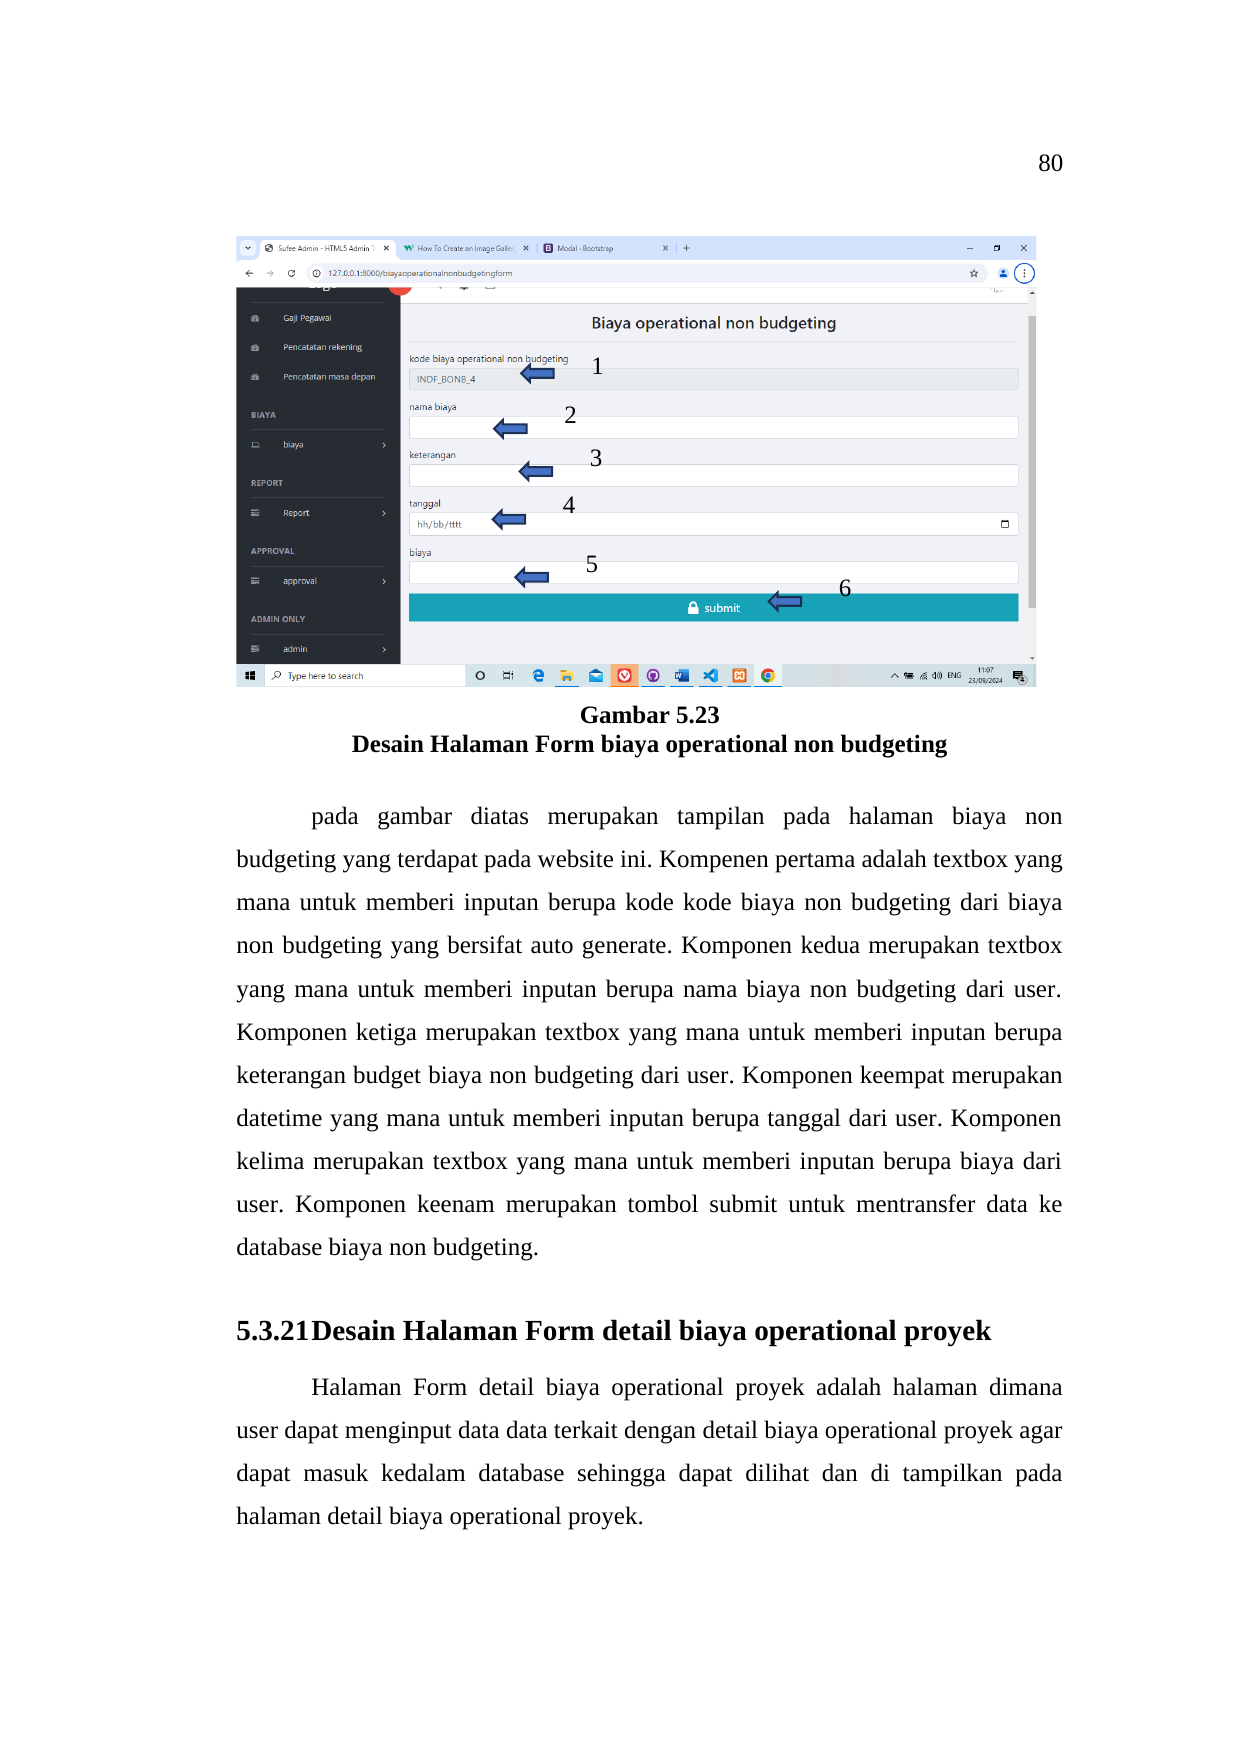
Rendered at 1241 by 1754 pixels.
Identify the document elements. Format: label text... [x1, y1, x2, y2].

text pada gambar diatas merupakan tampilan pada halaman biaya non budgeting yang terdapat pada website ini. Kompenen pertama adalah textbox yang mana untuk memberi inputan berupa kode kode biaya non budgeting dari biaya non budgeting yang bersifat auto generate. Komponen kedua merupakan textbox yang mana untuk memberi inputan berupa nama biaya non budgeting dari user. Komponen ketiga merupakan textbox yang mana untuk memberi inputan berupa keterangan budget biaya non budgeting dari user. Komponen keempat merupakan datetime yang mana untuk memberi inputan berupa tanggal dari user. Komponen kelima merupakan textbox yang mana untuk memberi inputan berupa biaya dari user. Komponen keenam merupakan tombol submit untuk mentransfer data ke database biaya non budgeting. [236, 801, 1063, 1261]
subtitle 5.3.21 Desain Halaman Form detail biaya operational proyek [236, 1313, 1063, 1347]
picture [236, 236, 1037, 687]
text Gambar 5.23 Desain Halaman Form biaya operational non budgeting [236, 701, 1063, 758]
